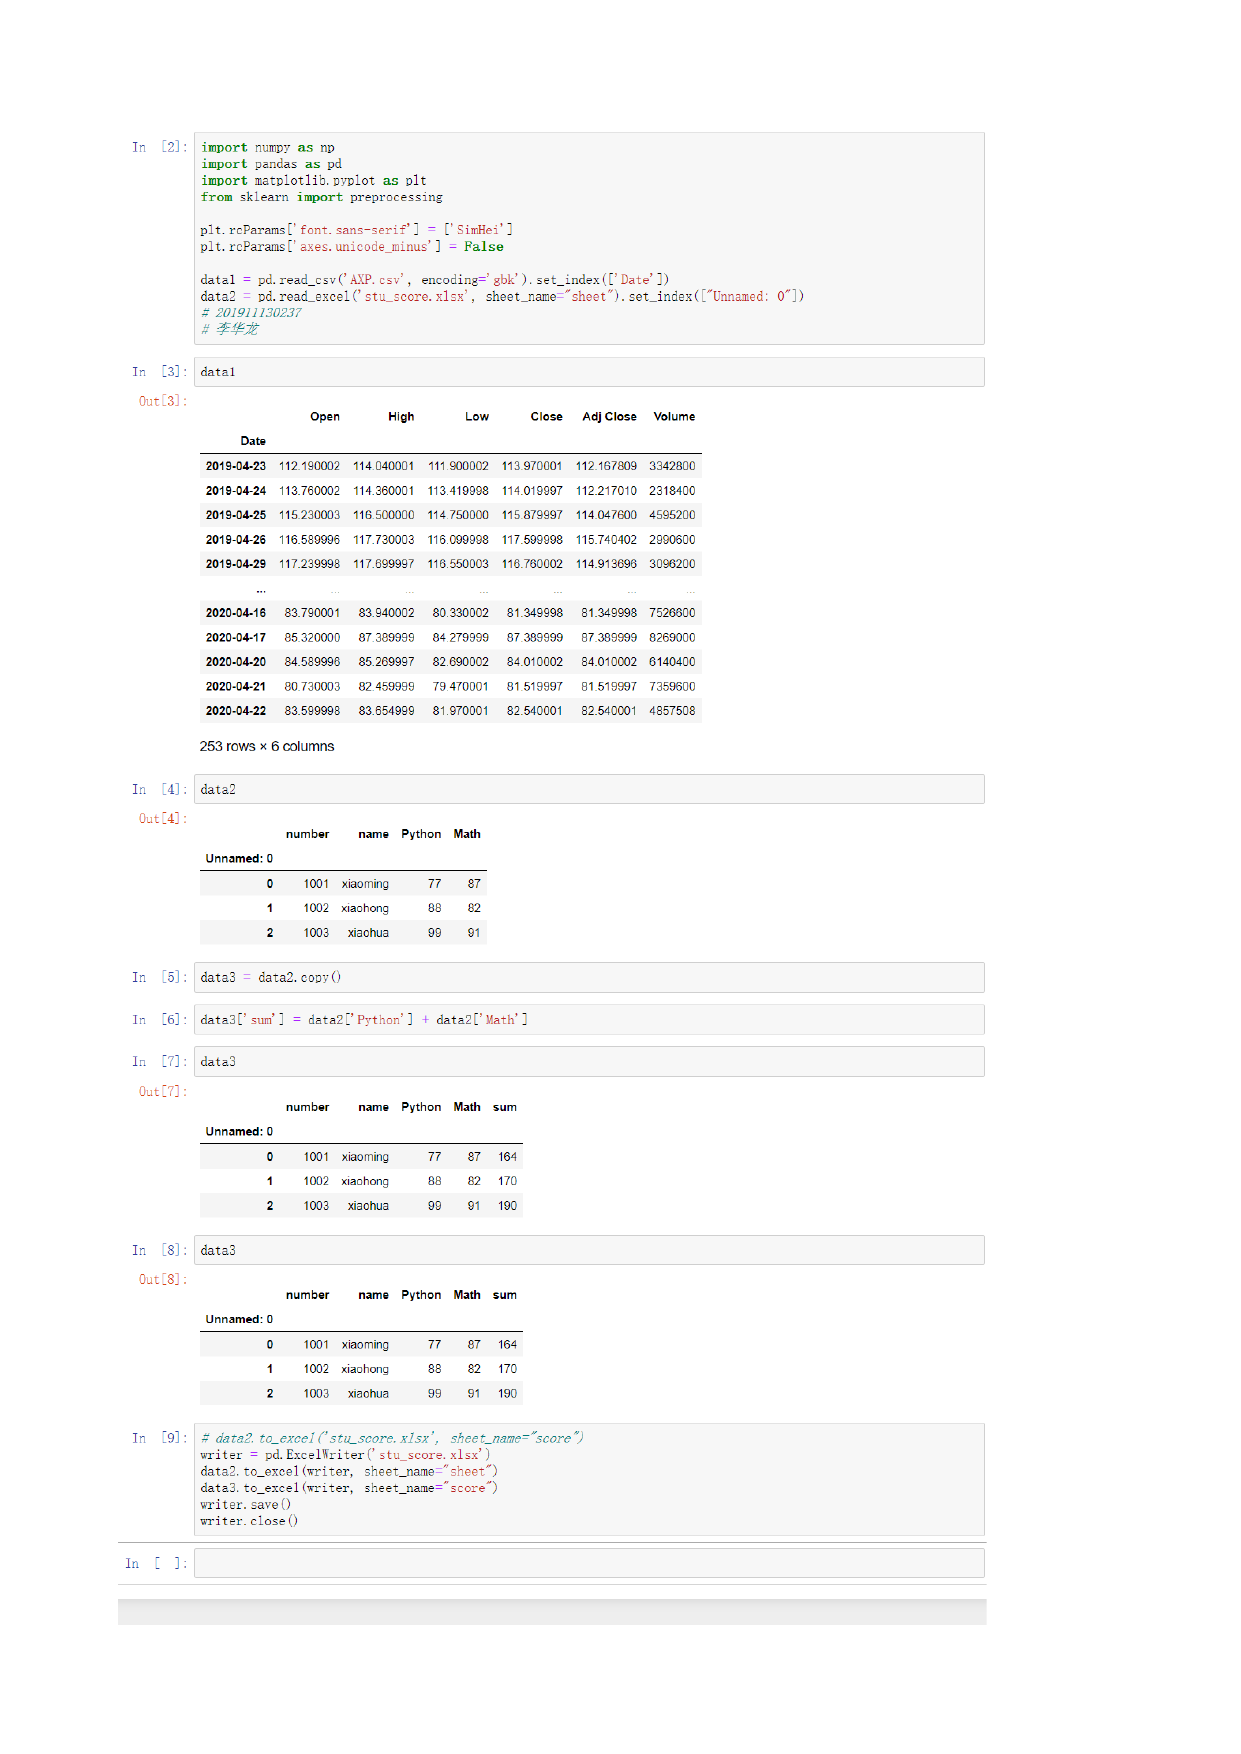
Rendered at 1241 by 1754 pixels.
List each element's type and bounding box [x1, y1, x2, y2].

picture [118, 129, 987, 1625]
